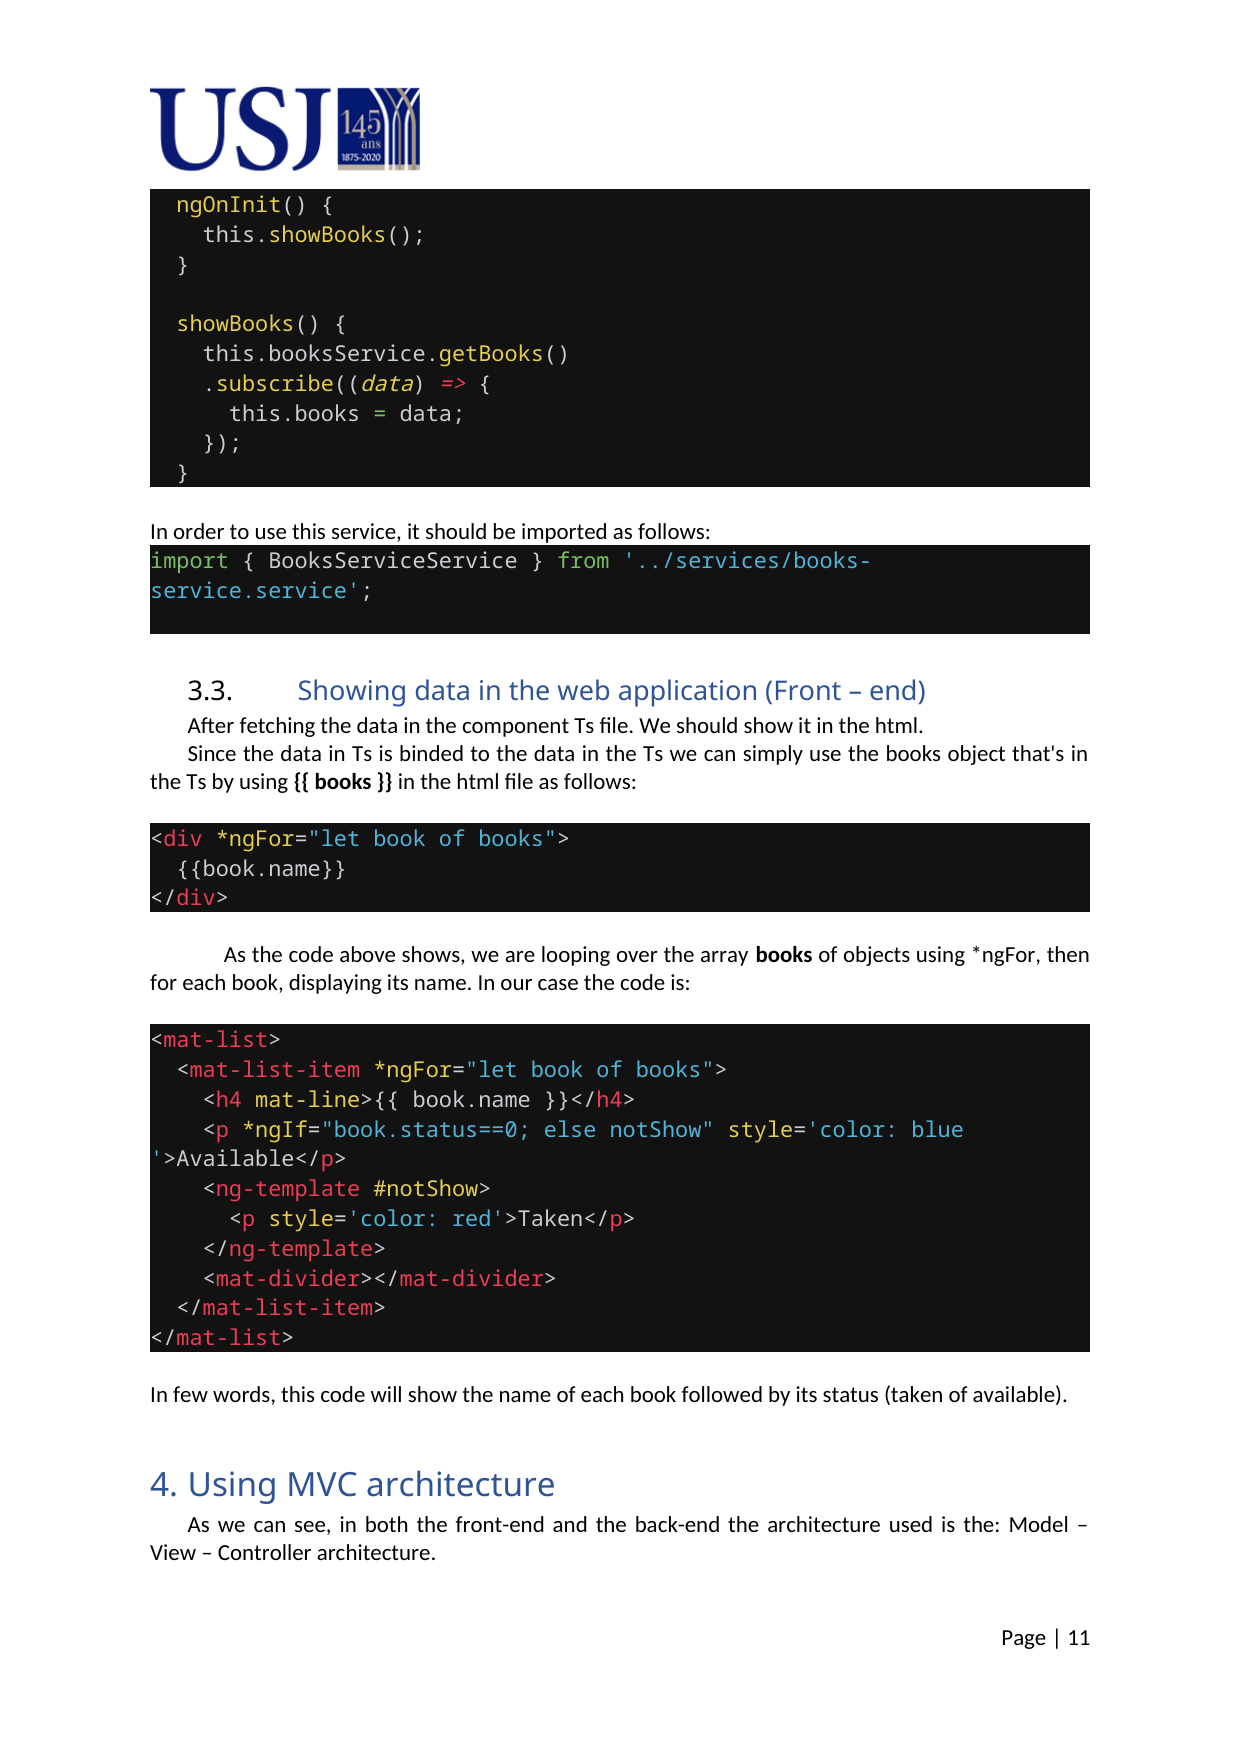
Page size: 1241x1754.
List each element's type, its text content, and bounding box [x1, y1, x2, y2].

text </ng-template> [150, 1233, 1090, 1263]
text } [150, 457, 1090, 487]
text {{book.name}} [150, 853, 1090, 882]
text this.showBooks(); [150, 219, 1090, 249]
text <h4 mat-line>{{ book.name }}</h4> [150, 1084, 1090, 1114]
text <p style='color: red'>Taken</p> [150, 1203, 1090, 1233]
picture [150, 75, 426, 189]
text showBooks() { [150, 308, 1090, 338]
text import { BooksServiceService } from '../services/books-service.service'; [150, 545, 1090, 604]
text <mat-divider></mat-divider> [150, 1263, 1090, 1292]
text <mat-list> [150, 1024, 1090, 1054]
text this.books = data; [150, 398, 1090, 427]
text As we can see, in both the front-end and the back-end the architecture used is the: Model – View – Controller architecture. [150, 1510, 1090, 1566]
text <ng-template #notShow> [150, 1173, 1090, 1203]
text After fetching the data in the component Ts file. We should show it in the html. [150, 711, 1090, 739]
text <mat-list-item *ngFor="let book of books"> [150, 1054, 1090, 1084]
text } [150, 249, 1090, 278]
subtitle Showing data in the web application (Front – end) [187, 671, 1090, 708]
text In few words, this code will show the name of each book followed by its status (taken of available). [150, 1380, 1090, 1408]
text .subscribe((data) => { [150, 368, 1090, 398]
text }); [150, 427, 1090, 457]
text this.booksService.getBooks() [150, 338, 1090, 368]
text <p *ngIf="book.status==0; else notShow" style='color: blue'>Available</p> [150, 1114, 1090, 1173]
text </div> [150, 882, 1090, 912]
text </mat-list> [150, 1322, 1090, 1352]
subtitle Using MVC architecture [150, 1461, 1090, 1506]
text ngOnInit() { [150, 189, 1090, 219]
text As the code above shows, we are looping over the array books of objects using *ngFor, then for each book, displaying its name. In our case the code is: [150, 940, 1090, 996]
text <div *ngFor="let book of books"> [150, 823, 1090, 853]
text </mat-list-item> [150, 1292, 1090, 1322]
text Since the data in Ts is binded to the data in the Ts we can simply use the books object that's in the Ts by using {{ books }} in the html file as follows: [150, 739, 1090, 795]
text In order to use this service, it should be imported as follows: [150, 517, 1090, 545]
